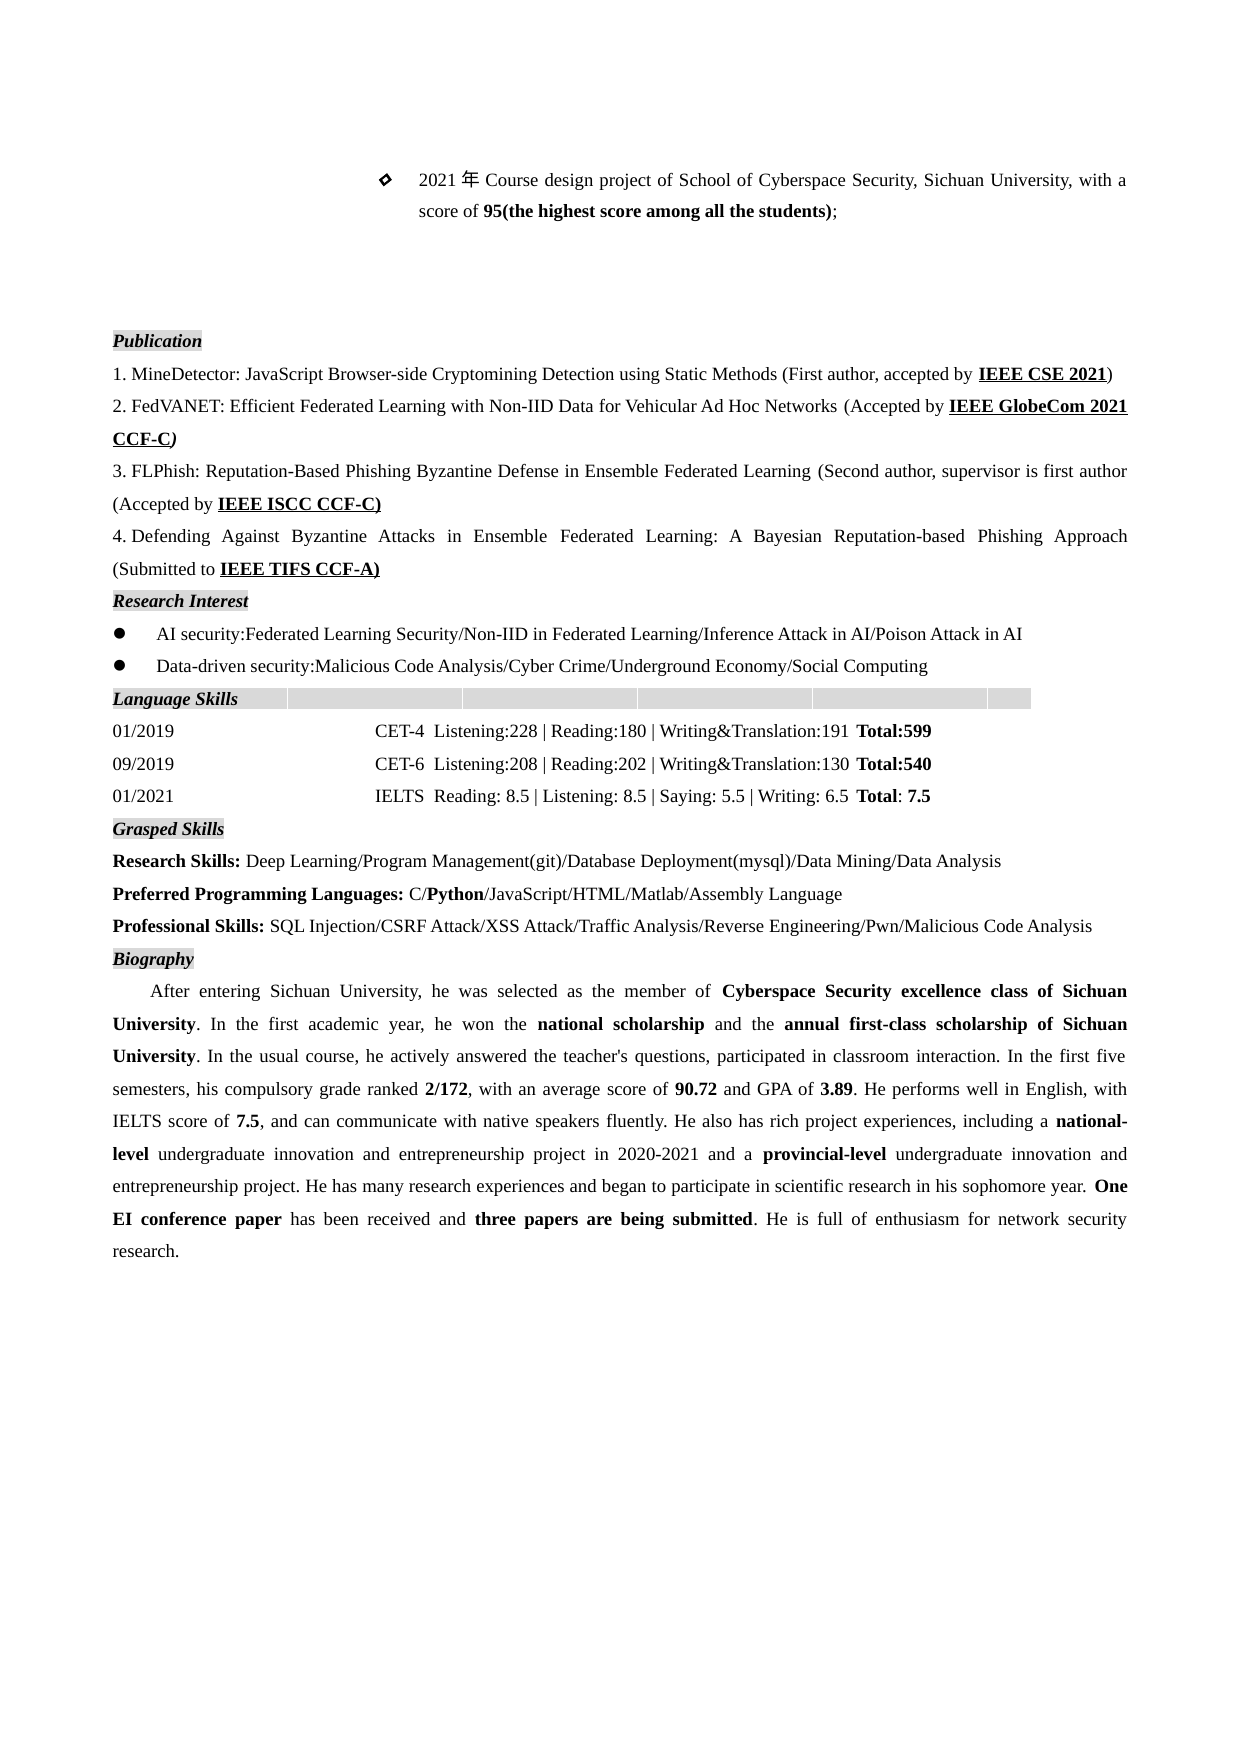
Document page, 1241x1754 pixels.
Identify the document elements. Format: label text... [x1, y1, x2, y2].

text Research Skills: Deep Learning/Program Management(git)/Database Deployment(mysql)/Data Mining/Data Analysis [112, 844, 1128, 877]
text Preferred Programming Languages: C/Python/JavaScript/HTML/Matlab/Assembly Language [112, 877, 1128, 909]
list AI security:Federated Learning Security/Non-IID in Federated Learning/Inference Attack in AI/Poison Attack in AI [112, 617, 1128, 649]
text After entering Sichuan University, he was selected as the member of Cyberspace Security excellence class of Sichuan University. In the first academic year, he won the national scholarship and the annual first-class scholarship of Sichuan University. In the usual course, he actively answered the teacher's questions, participated in classroom interaction. In the first five semesters, his compulsory grade ranked 2/172, with an average score of 90.72 and GPA of 3.89. He performs well in English, with IELTS score of 7.5, and can communicate with native speakers fluently. He also has rich project experiences, including a national-level undergraduate innovation and entrepreneurship project in 2020-2021 and a provincial-level undergraduate innovation and entrepreneurship project. He has many research experiences and began to participate in scientific research in his sophomore year. One EI conference paper has been received and three papers are being submitted. He is full of enthusiasm for network security research. [112, 974, 1128, 1267]
list 2021年Course design project of School of Cyberspace Security, Sichuan University, with a score of 95(the highest score among all the students); [375, 162, 1128, 227]
text 01/2021 IELTS Reading: 8.5 | Listening: 8.5 | Saying: 5.5 | Writing: 6.5 Total: 7.5 [112, 779, 1128, 812]
text 09/2019 CET-6 Listening:208 | Reading:202 | Writing&Translation:130 Total:540 [112, 747, 1128, 779]
list Data-driven security:Malicious Code Analysis/Cyber Crime/Underground Economy/Social Computing [112, 649, 1128, 682]
list FLPhish: Reputation-Based Phishing Byzantine Defense in Ensemble Federated Learning (Second author, supervisor is first author (Accepted by IEEE ISCC CCF-C) [112, 454, 1128, 519]
list Defending Against Byzantine Attacks in Ensemble Federated Learning: A Bayesian Reputation-based Phishing Approach (Submitted to IEEE TIFS CCF-A) [112, 519, 1128, 584]
list FedVANET: Efficient Federated Learning with Non-IID Data for Vehicular Ad Hoc Networks (Accepted by IEEE GlobeCom 2021 CCF-C) [112, 389, 1128, 454]
text Professional Skills: SQL Injection/CSRF Attack/XSS Attack/Traffic Analysis/Reverse Engineering/Pwn/Malicious Code Analysis [112, 909, 1128, 942]
list MineDetector: JavaScript Browser-side Cryptomining Detection using Static Methods (First author, accepted by IEEE CSE 2021) [112, 357, 1128, 389]
text Research Interest [112, 584, 1128, 617]
text 01/2019 CET-4 Listening:228 | Reading:180 | Writing&Translation:191 Total:599 [112, 714, 1128, 747]
text Grasped Skills [112, 812, 1128, 844]
text Language Skills [112, 682, 1128, 714]
text Biography [112, 942, 1128, 974]
text Publication [112, 324, 1128, 357]
